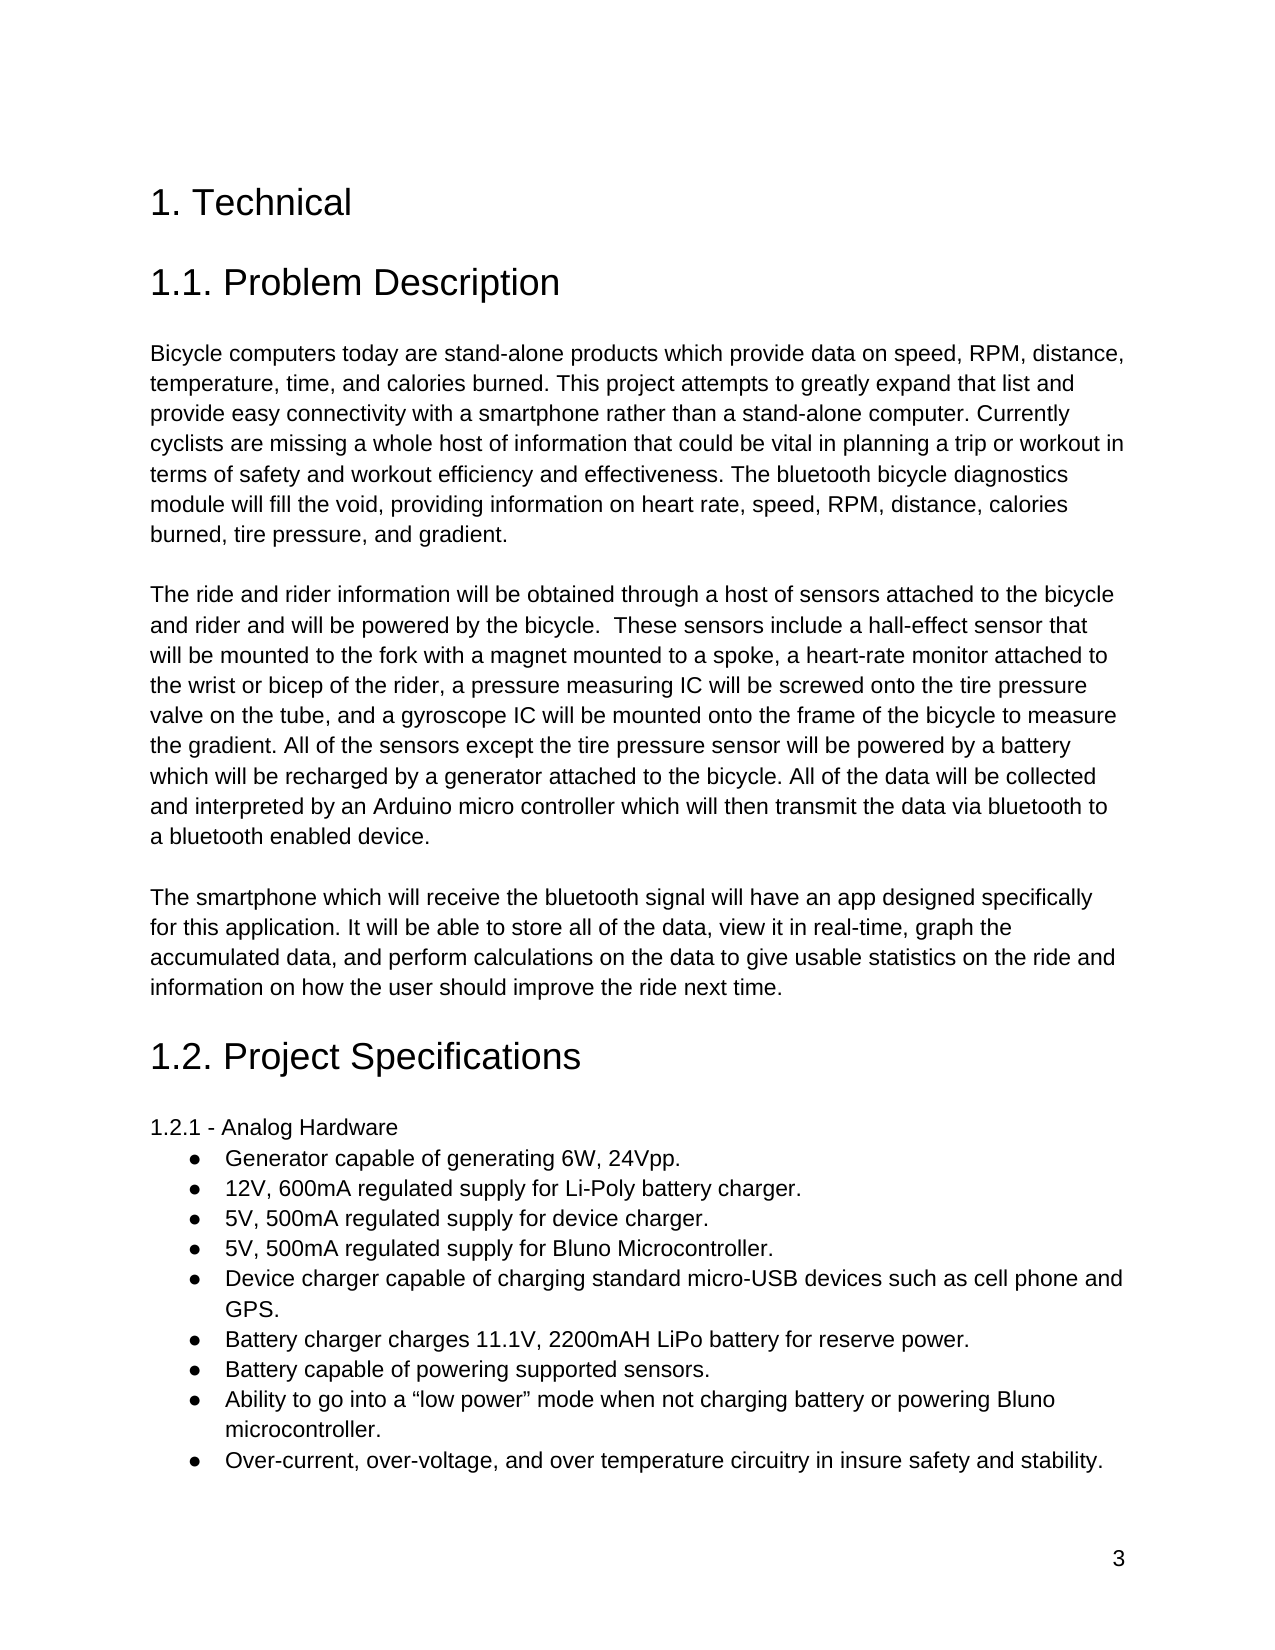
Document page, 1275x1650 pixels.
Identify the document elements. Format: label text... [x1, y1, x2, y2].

text 1.1. Problem Description [150, 260, 1125, 303]
list Over-current, over-voltage, and over temperature circuitry in insure safety and stability. [188, 1447, 1125, 1473]
list 5V, 500mA regulated supply for device charger. [188, 1205, 1125, 1231]
list 5V, 500mA regulated supply for Bluno Microcontroller. [188, 1235, 1125, 1262]
list Generator capable of generating 6W, 24Vpp. [188, 1144, 1125, 1171]
list Ability to go into a “low power” mode when not charging battery or powering Bluno microcontroller. [188, 1386, 1125, 1443]
text 1.2.1 - Analog Hardware [150, 1114, 1125, 1141]
list Battery charger charges 11.1V, 2200mAH LiPo battery for reserve power. [188, 1326, 1125, 1352]
list Battery capable of powering supported sensors. [188, 1356, 1125, 1382]
text The smartphone which will receive the bluetooth signal will have an app designed specifically for this application. It will be able to store all of the data, view it in real-time, graph the accumulated data, and perform calculations on the data to give usable statistics on the ride and information on how the user should improve the ride next time. [150, 883, 1125, 1001]
list Device charger capable of charging standard micro-USB devices such as cell phone and GPS. [188, 1265, 1125, 1322]
text The ride and rider information will be obtained through a host of sensors attached to the bicycle and rider and will be powered by the bicycle. These sensors include a hall-effect sensor that will be mounted to the fork with a magnet mounted to a spoke, a heart-rate monitor attached to the wrist or bicep of the rider, a pressure measuring IC will be screwed onto the tire pressure valve on the tube, and a gyroscope IC will be mounted onto the frame of the bicycle to measure the gradient. All of the sensors except the tire pressure sensor will be powered by a battery which will be recharged by a generator attached to the bicycle. All of the data will be collected and interpreted by an Arduino micro controller which will then transmit the data via bluetooth to a bluetooth enabled device. [150, 581, 1125, 849]
text 1. Technical [150, 180, 1125, 223]
text Bicycle computers today are stand-alone products which provide data on speed, RPM, distance, temperature, time, and calories burned. This project attempts to greatly expand that list and provide easy connectivity with a smartphone rather than a stand-alone computer. Currently cyclists are missing a whole host of information that could be vital in planning a trip or workout in terms of safety and workout efficiency and effectiveness. The bluetooth bicycle diagnostics module will fill the void, providing information on heart rate, speed, RPM, distance, calories burned, tire pressure, and gradient. [150, 340, 1125, 547]
text 1.2. Project Specifications [150, 1034, 1125, 1078]
list 12V, 600mA regulated supply for Li-Poly battery charger. [188, 1175, 1125, 1201]
